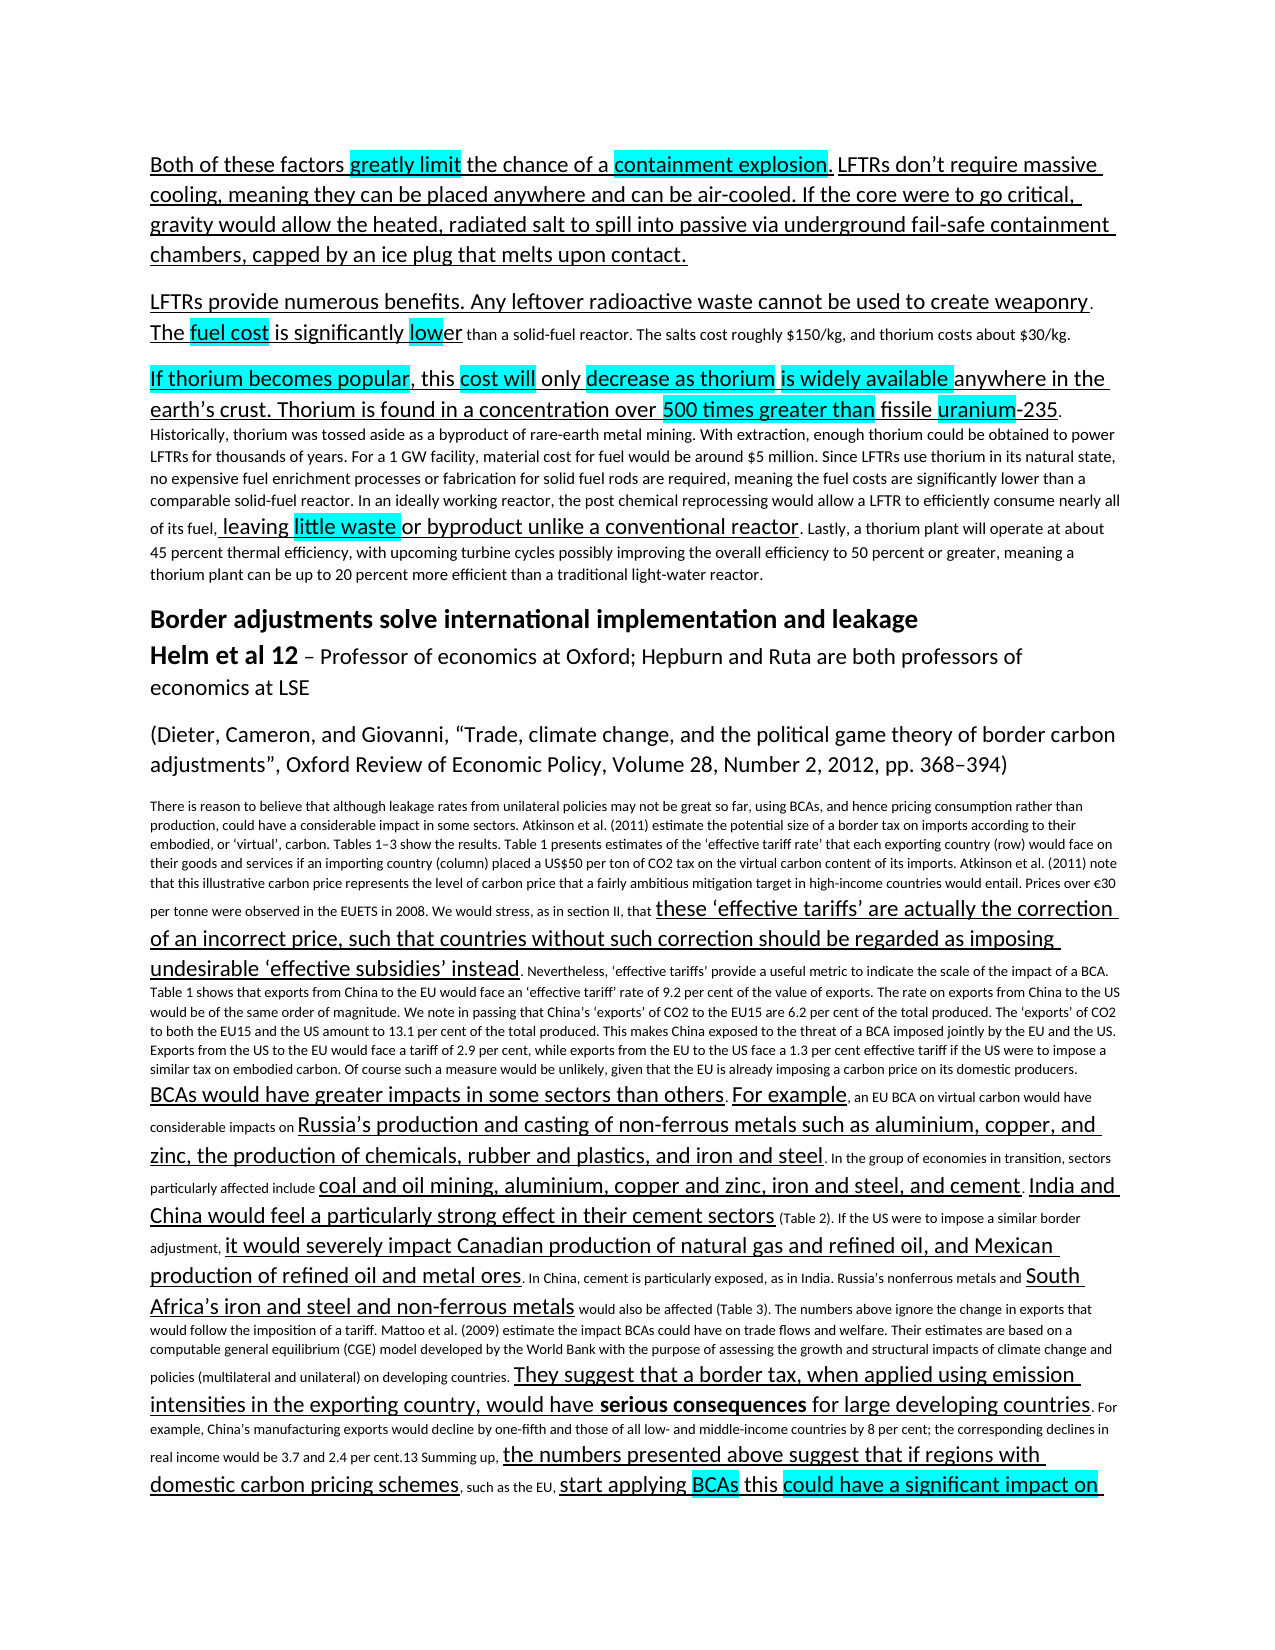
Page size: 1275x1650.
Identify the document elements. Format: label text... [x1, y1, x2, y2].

text Helm et al 12 – Professor of economics at Oxford; Hepburn and Ruta are both professors of economics at LSE [150, 638, 1125, 701]
subtitle Border adjustments solve international implementation and leakage [150, 602, 1125, 636]
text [150, 797, 1125, 1498]
text If thorium becomes popular, this cost will only decrease as thorium is widely available anywhere in the earth’s crust. Thorium is found in a concentration over 500 times greater than fissile uranium-235. Historically, thorium was tossed aside as a byproduct of rare-earth metal mining. With extraction, enough thorium could be obtained to power LFTRs for thousands of years. For a 1 GW facility, material cost for fuel would be around $5 million. Since LFTRs use thorium in its natural state, no expensive fuel enrichment processes or fabrication for solid fuel rods are required, meaning the fuel costs are significantly lower than a comparable solid-fuel reactor. In an ideally working reactor, the post chemical reprocessing would allow a LFTR to efficiently consume nearly all of its fuel, leaving little waste or byproduct unlike a conventional reactor. Lastly, a thorium plant will operate at about 45 percent thermal efficiency, with upcoming turbine cycles possibly improving the overall efficiency to 50 percent or greater, meaning a thorium plant can be up to 20 percent more efficient than a traditional light-water reactor. [150, 364, 1125, 584]
text (Dieter, Cameron, and Giovanni, “Trade, climate change, and the political game theory of border carbon adjustments”, Oxford Review of Economic Policy, Volume 28, Number 2, 2012, pp. 368–394) [150, 720, 1125, 778]
text Both of these factors greatly limit the chance of a containment explosion. LFTRs don’t require massive cooling, meaning they can be placed anywhere and can be air-cooled. If the core were to go critical, gravity would allow the heated, radiated salt to spill into passive via underground fail-safe containment chambers, capped by an ice plug that melts upon contact. [150, 150, 1125, 269]
text LFTRs provide numerous benefits. Any leftover radioactive waste cannot be used to create weaponry. The fuel cost is significantly lower than a solid-fuel reactor. The salts cost roughly $150/kg, and thorium costs about $30/kg. [150, 287, 1125, 346]
